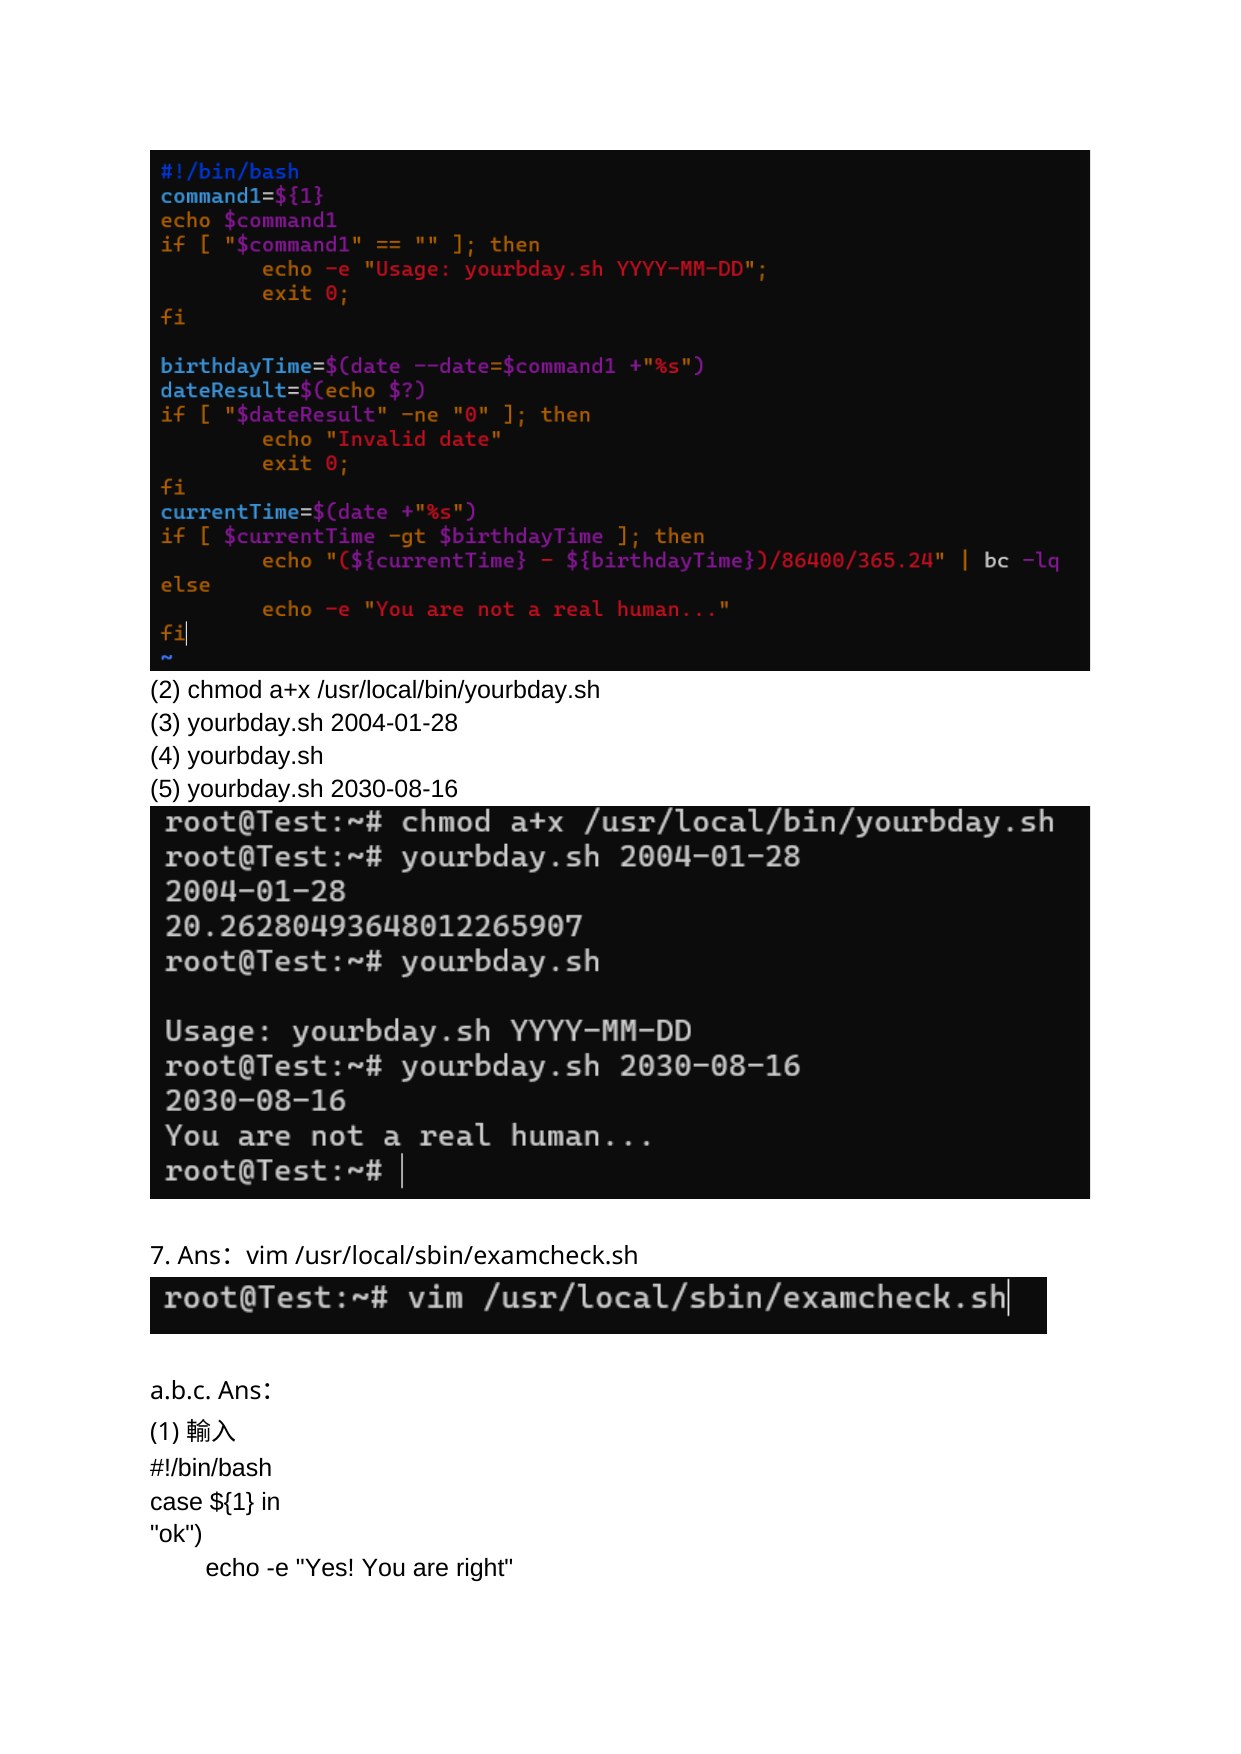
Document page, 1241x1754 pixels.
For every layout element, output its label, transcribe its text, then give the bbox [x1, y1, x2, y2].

text (5) yourbday.sh 2030-08-16 [150, 774, 1090, 802]
text "ok") [150, 1519, 1090, 1548]
text 7. Ans：vim /usr/local/sbin/examcheck.sh [150, 1235, 1090, 1272]
text a.b.c. Ans： [150, 1370, 1090, 1406]
text echo -e "Yes! You are right" [150, 1552, 1090, 1581]
text case ${1} in [150, 1486, 1090, 1515]
text (3) yourbday.sh 2004-01-28 [150, 708, 1090, 736]
text #!/bin/bash [150, 1453, 1090, 1482]
picture [150, 1277, 1047, 1334]
picture [150, 150, 1091, 671]
text (1) 輸入 [150, 1412, 1090, 1448]
text (4) yourbday.sh [150, 741, 1090, 769]
picture [150, 806, 1091, 1199]
text (2) chmod a+x /usr/local/bin/yourbday.sh [150, 675, 1090, 703]
